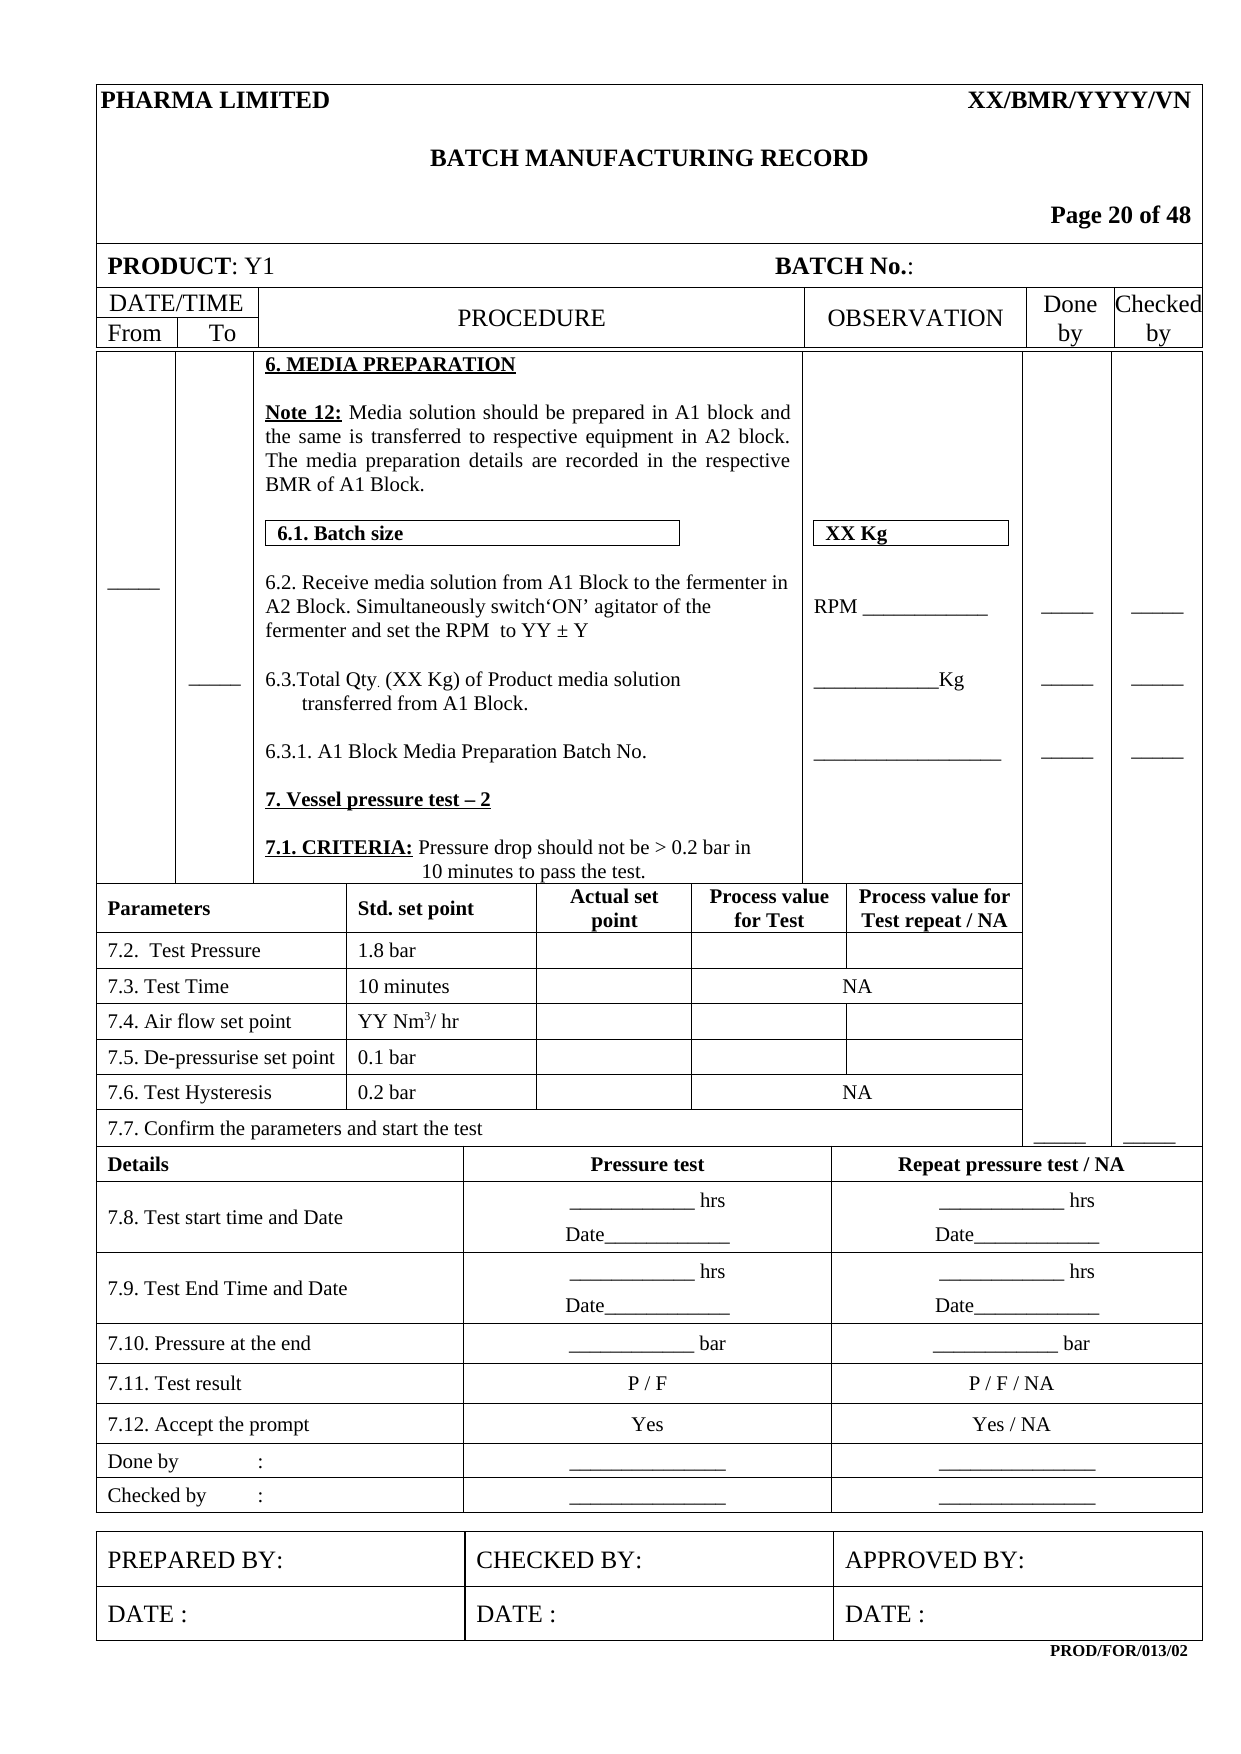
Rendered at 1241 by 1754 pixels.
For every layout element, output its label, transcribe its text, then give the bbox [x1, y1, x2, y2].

table_cell ____________ bar [832, 1324, 1202, 1363]
table_cell [537, 1004, 691, 1038]
table_cell 7.8. Test start time and Date [97, 1182, 463, 1252]
table_cell _______________ [464, 1478, 831, 1512]
table_cell 7.7. Confirm the parameters and start the test [97, 1110, 1022, 1146]
table_cell 0.1 bar [347, 1040, 536, 1074]
table_cell 1.8 bar [347, 933, 536, 968]
table_cell Yes / NA [832, 1404, 1202, 1443]
table_cell 7.5. De-pressurise set point [97, 1040, 346, 1074]
table_cell NA [692, 1075, 1022, 1109]
table_cell 7.10. Pressure at the end [97, 1324, 463, 1363]
table_cell Parameters [97, 884, 346, 932]
table_cell 10 minutes [347, 969, 536, 1003]
table_cell [537, 969, 691, 1003]
table_cell _______________ [464, 1444, 831, 1477]
table_cell _______________ [832, 1444, 1202, 1477]
table_cell Pressure test [464, 1147, 831, 1181]
table_cell ____________ hrs Date____________ [832, 1182, 1202, 1252]
table_header RPM ____________ ____________Kg __________________ [803, 352, 1022, 883]
table_cell Repeat pressure test / NA [832, 1147, 1202, 1181]
table_cell Yes [464, 1404, 831, 1443]
table_cell Process value for Test repeat / NA [847, 884, 1022, 932]
table_cell 7.6. Test Hysteresis [97, 1075, 346, 1109]
table_cell Actual set point [537, 884, 691, 932]
table_cell 7.4. Air flow set point [97, 1004, 346, 1038]
table_cell P / F [464, 1364, 831, 1403]
table_cell P / F / NA [832, 1364, 1202, 1403]
table_header _____ _____ _____ _____ [1112, 352, 1202, 1146]
table_header _____ [176, 352, 253, 883]
table_cell ____________ hrs Date____________ [464, 1182, 831, 1252]
table_cell Done by : [97, 1444, 463, 1477]
table_cell _______________ [832, 1478, 1202, 1512]
table_cell 7.12. Accept the prompt [97, 1404, 463, 1443]
table_cell Details [97, 1147, 463, 1181]
table_cell 7.2. Test Pressure [97, 933, 346, 968]
table_cell [692, 1004, 846, 1038]
table_cell NA [692, 969, 1022, 1003]
table_cell [847, 933, 1022, 968]
table_header 6. MEDIA PREPARATION Note 12: Media solution should be prepared in A1 block and the same is transferred to respective equipment in A2 block. The media preparation details are recorded in the respective BMR of A1 Block. 6.2. Receive media solution from A1 Block to the fermenter in A2 Block. Simultaneously switchʻONʼ agitator of the fermenter and set the RPM to YY ± Y 6.3.Total Qty. (XX Kg) of Product media solution transferred from A1 Block. 6.3.1. A1 Block Media Preparation Batch No. 7. Vessel pressure test – 2 7.1. CRITERIA: Pressure drop should not be > 0.2 bar in 10 minutes to pass the test. [254, 352, 802, 883]
table_cell YY Nm3/ hr [347, 1004, 536, 1038]
table_cell Process value for Test [692, 884, 846, 932]
table_cell ____________ hrs Date____________ [464, 1253, 831, 1323]
table_cell 7.9. Test End Time and Date [97, 1253, 463, 1323]
table_cell Std. set point [347, 884, 536, 932]
table_cell [537, 933, 691, 968]
table_cell ____________ hrs Date____________ [832, 1253, 1202, 1323]
table_cell [692, 933, 846, 968]
table_cell 0.2 bar [347, 1075, 536, 1109]
table_cell [847, 1004, 1022, 1038]
table_cell [847, 1040, 1022, 1074]
table_cell [537, 1075, 691, 1109]
table_header _____ [97, 352, 175, 883]
table_cell 7.11. Test result [97, 1364, 463, 1403]
table_cell 7.3. Test Time [97, 969, 346, 1003]
table_cell [692, 1040, 846, 1074]
table_cell Checked by : [97, 1478, 463, 1512]
table_header _____ _____ _____ _____ [1023, 352, 1111, 1146]
table_cell [537, 1040, 691, 1074]
table_cell ____________ bar [464, 1324, 831, 1363]
